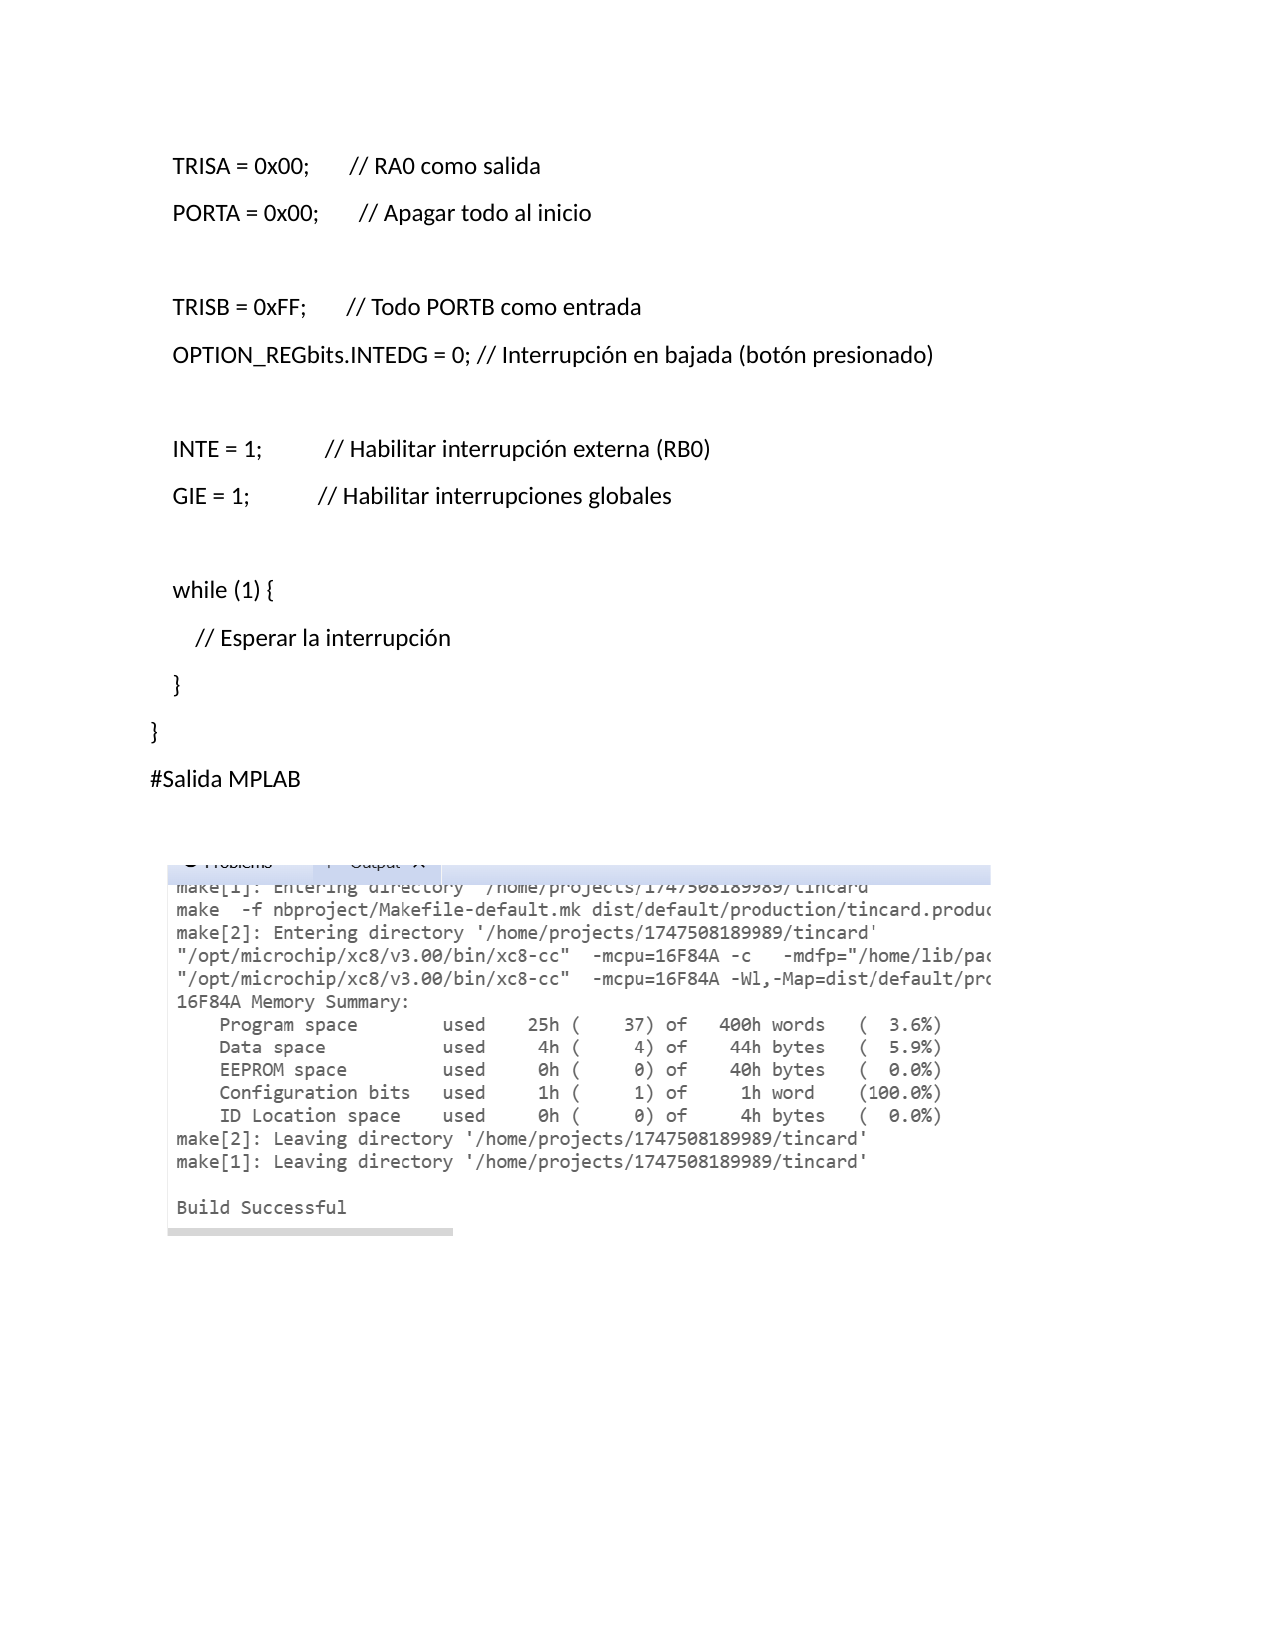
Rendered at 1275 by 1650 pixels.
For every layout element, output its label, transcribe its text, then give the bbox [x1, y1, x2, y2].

text while (1) { [150, 575, 1125, 605]
text } [150, 669, 1125, 699]
text #Salida MPLAB [150, 763, 1125, 794]
text } [150, 716, 1125, 747]
text TRISB = 0xFF; // Todo PORTB como entrada [150, 292, 1125, 322]
text OPTION_REGbits.INTEDG = 0; // Interrupción en bajada (botón presionado) [150, 339, 1125, 369]
text TRISA = 0x00; // RA0 como salida [150, 150, 1125, 181]
text // Esperar la interrupción [150, 622, 1125, 652]
text GIE = 1; // Habilitar interrupciones globales [150, 480, 1125, 511]
picture [167, 865, 991, 1236]
text INTE = 1; // Habilitar interrupción externa (RB0) [150, 433, 1125, 464]
text PORTA = 0x00; // Apagar todo al inicio [150, 197, 1125, 228]
